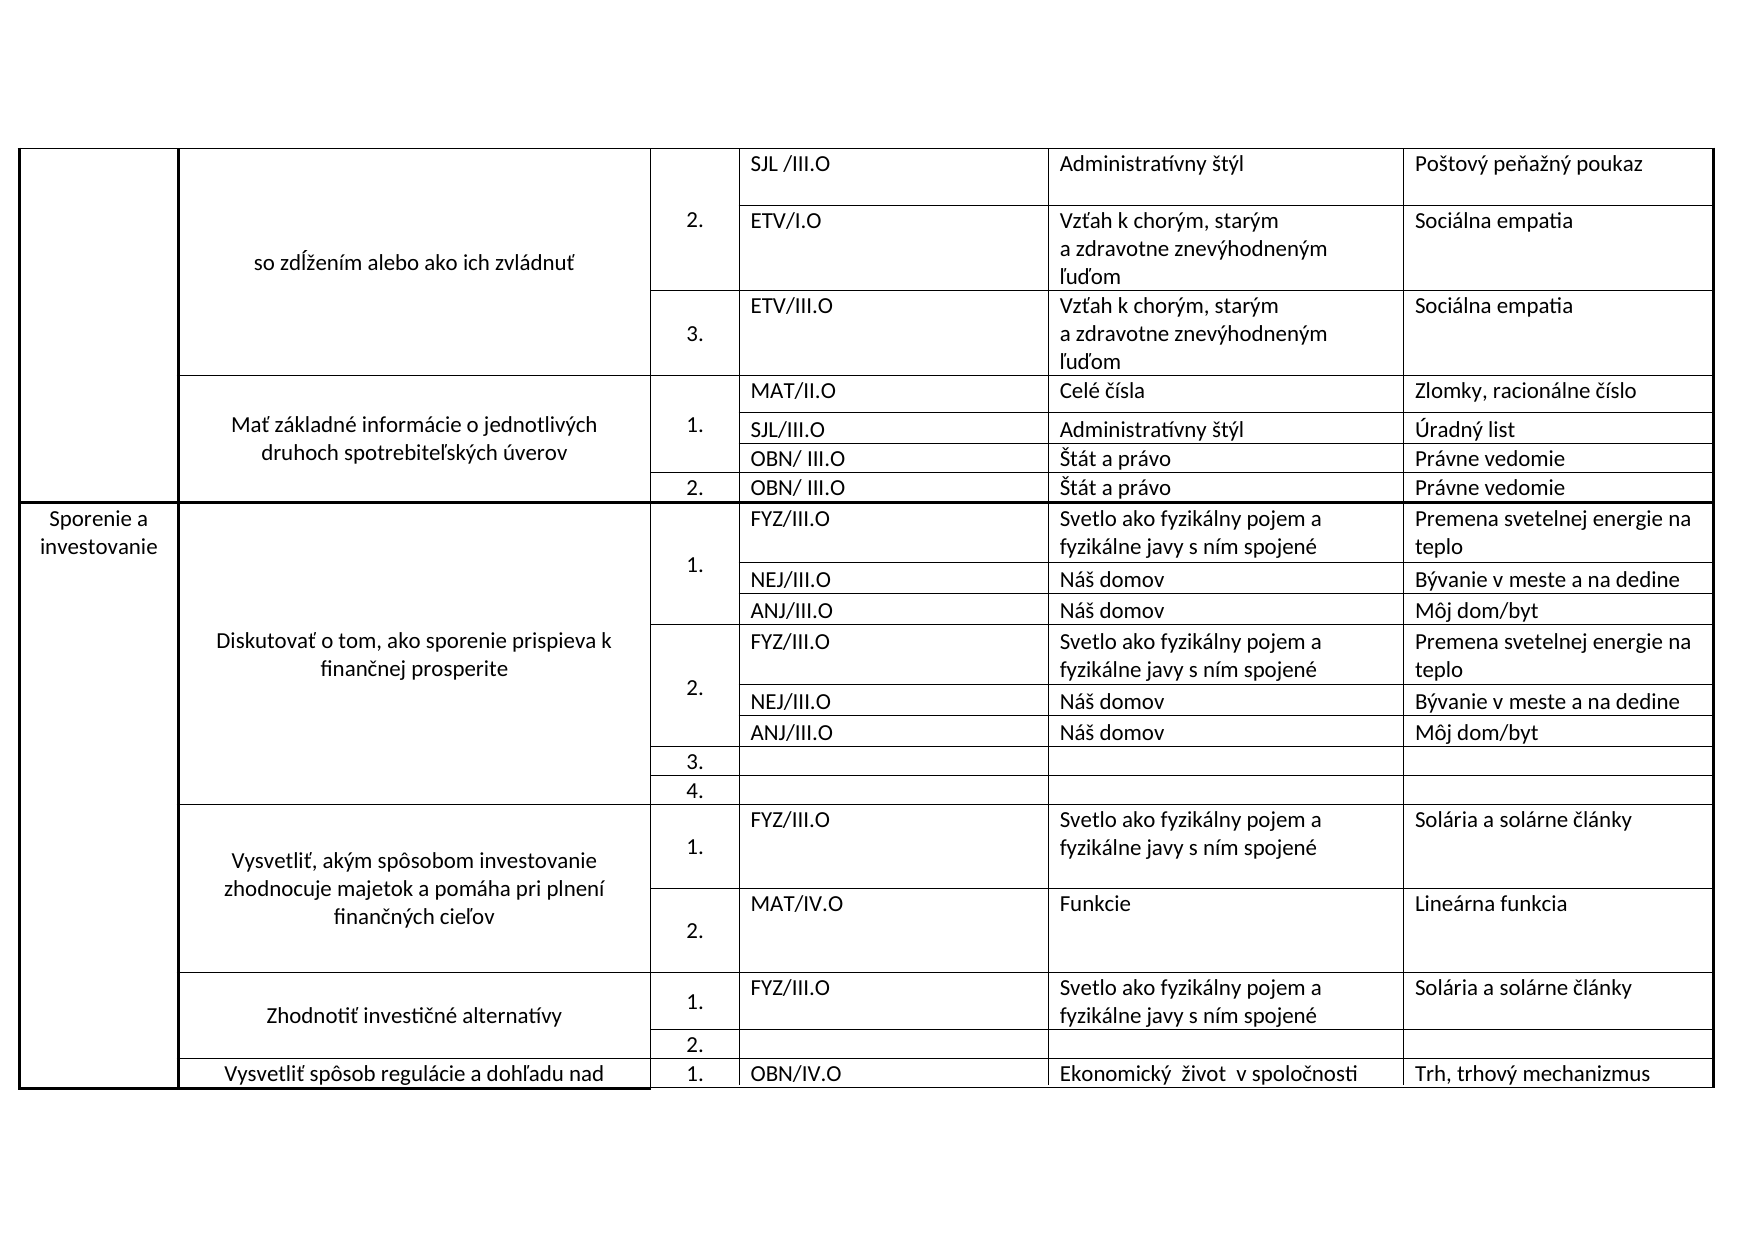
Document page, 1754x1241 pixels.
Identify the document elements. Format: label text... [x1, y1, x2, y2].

table_cell FYZ/III.O [740, 625, 1048, 684]
table_cell NEJ/III.O [740, 685, 1048, 715]
table_cell Vysvetliť, akým spôsobom investovanie zhodnocuje majetok a pomáha pri plnení finančných cieľov [180, 805, 650, 972]
table_cell Zhodnotiť investičné alternatívy [180, 973, 650, 1058]
table_cell Svetlo ako fyzikálny pojem a fyzikálne javy s ním spojené [1049, 625, 1403, 684]
table_cell Vzťah k chorým, starým a zdravotne znevýhodneným ľuďom [1049, 291, 1403, 375]
table_cell 2. [651, 625, 739, 746]
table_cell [1404, 1059, 1712, 1087]
table_cell Štát a právo [1049, 473, 1403, 501]
table_cell Právne vedomie [1404, 444, 1712, 472]
table_cell ANJ/III.O [740, 594, 1048, 624]
table_cell 1. [651, 973, 739, 1029]
table_cell 1. [651, 376, 739, 472]
table_cell Svetlo ako fyzikálny pojem a fyzikálne javy s ním spojené [1049, 805, 1403, 888]
table_cell Solária a solárne články [1404, 805, 1712, 888]
table_cell MAT/IV.O [740, 889, 1048, 972]
table_cell Sporenie a investovanie [21, 504, 177, 1087]
table_cell Zlomky, racionálne číslo [1404, 376, 1712, 412]
table_cell NEJ/III.O [740, 563, 1048, 593]
table_cell Diskutovať o tom, ako sporenie prispieva k finančnej prosperite [180, 504, 650, 804]
table_cell OBN/ III.O [740, 444, 1048, 472]
table_cell Celé čísla [1049, 376, 1403, 412]
table_cell Úradný list [1404, 413, 1712, 443]
table_cell Môj dom/byt [1404, 594, 1712, 624]
table_cell FYZ/III.O [740, 805, 1048, 888]
table_cell ANJ/III.O [740, 716, 1048, 746]
table_cell MAT/II.O [740, 376, 1048, 412]
table_cell [1404, 747, 1712, 775]
table_cell [1049, 747, 1403, 775]
table_cell 3. [651, 291, 739, 375]
table_cell Môj dom/byt [1404, 716, 1712, 746]
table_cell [1049, 149, 1403, 205]
table_cell Svetlo ako fyzikálny pojem a fyzikálne javy s ním spojené [1049, 504, 1403, 562]
table_cell OBN/IV.O [739, 1059, 1048, 1087]
table_cell [1404, 776, 1712, 804]
table_cell Premena svetelnej energie na teplo [1404, 504, 1712, 562]
table_cell 2. [651, 889, 739, 972]
table_cell Svetlo ako fyzikálny pojem a fyzikálne javy s ním spojené [1049, 973, 1403, 1029]
table_cell 1. [651, 805, 739, 888]
table_cell Funkcie [1049, 889, 1403, 972]
table_cell Administratívny štýl [1049, 413, 1403, 443]
table_cell ETV/III.O [740, 291, 1048, 375]
table_cell 1. [651, 504, 739, 624]
table_cell [1049, 776, 1403, 804]
table_cell Náš domov [1049, 563, 1403, 593]
table_cell Solária a solárne články [1404, 973, 1712, 1029]
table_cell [1404, 149, 1712, 205]
table_cell Mať základné informácie o jednotlivých druhoch spotrebiteľských úverov [180, 376, 650, 501]
table_cell SJL/III.O [740, 413, 1048, 443]
table_cell Premena svetelnej energie na teplo [1404, 625, 1712, 684]
table_cell 1. [651, 1059, 739, 1087]
table_cell Bývanie v meste a na dedine [1404, 563, 1712, 593]
table_cell 2. [651, 473, 739, 501]
table_cell Sociálna empatia [1404, 291, 1712, 375]
table_cell 3. [651, 747, 739, 775]
table_cell 4. [651, 776, 739, 804]
table_cell Náš domov [1049, 716, 1403, 746]
table_cell FYZ/III.O [740, 504, 1048, 562]
table_cell 2. [651, 149, 739, 290]
table_cell ETV/I.O [740, 206, 1048, 290]
table_cell Sociálna empatia [1404, 206, 1712, 290]
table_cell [1048, 1059, 1403, 1087]
table_cell FYZ/III.O [740, 973, 1048, 1029]
table_cell Štát a právo [1049, 444, 1403, 472]
table_cell [740, 747, 1048, 775]
table_cell Vzťah k chorým, starým a zdravotne znevýhodneným ľuďom [1049, 206, 1403, 290]
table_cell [180, 1059, 650, 1087]
table_cell Lineárna funkcia [1404, 889, 1712, 972]
table_cell 2. [651, 1030, 739, 1058]
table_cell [180, 149, 650, 375]
table_cell Náš domov [1049, 685, 1403, 715]
table_cell SJL /III.O [740, 149, 1048, 205]
table_cell [740, 1030, 1048, 1058]
table_cell [1404, 1030, 1712, 1058]
table_cell Náš domov [1049, 594, 1403, 624]
table_cell OBN/ III.O [740, 473, 1048, 501]
table_cell [1049, 1030, 1403, 1058]
table_cell Bývanie v meste a na dedine [1404, 685, 1712, 715]
table_cell [740, 776, 1048, 804]
table_cell Právne vedomie [1404, 473, 1712, 501]
